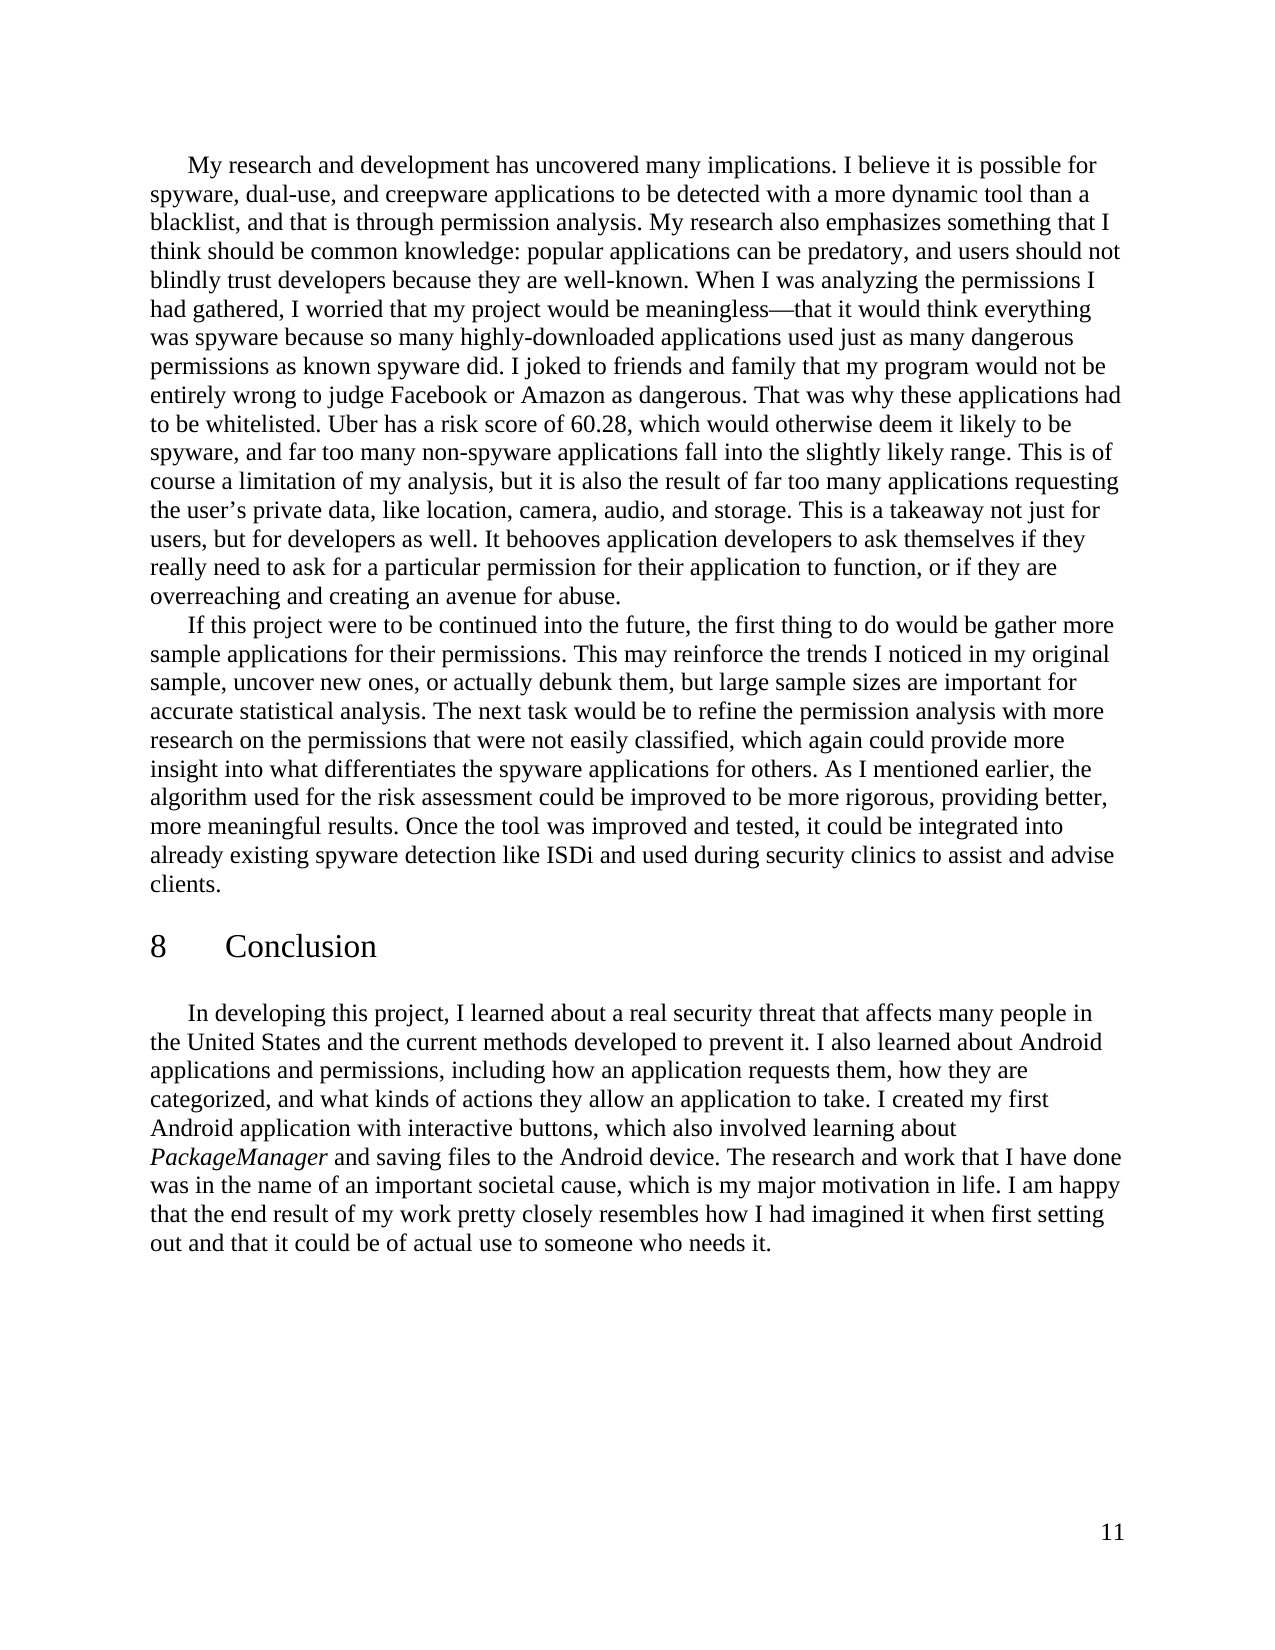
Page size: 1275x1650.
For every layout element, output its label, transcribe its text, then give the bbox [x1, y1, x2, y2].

text My research and development has uncovered many implications. I believe it is possible for spyware, dual-use, and creepware applications to be detected with a more dynamic tool than a blacklist, and that is through permission analysis. My research also emphasizes something that I think should be common knowledge: popular applications can be predatory, and users should not blindly trust developers because they are well-known. When I was analyzing the permissions I had gathered, I worried that my project would be meaningless—that it would think everything was spyware because so many highly-downloaded applications used just as many dangerous permissions as known spyware did. I joked to friends and family that my program would not be entirely wrong to judge Facebook or Amazon as dangerous. That was why these applications had to be whitelisted. Uber has a risk score of 60.28, which would otherwise deem it likely to be spyware, and far too many non-spyware applications fall into the slightly likely range. This is of course a limitation of my analysis, but it is also the result of far too many applications requesting the user’s private data, like location, camera, audio, and storage. This is a takeaway not just for users, but for developers as well. It behooves application developers to ask themselves if they really need to ask for a particular permission for their application to function, or if they are overreaching and creating an avenue for abuse. [150, 150, 1125, 610]
text If this project were to be continued into the future, the first thing to do would be gather more sample applications for their permissions. This may reinforce the trends I noticed in my original sample, uncover new ones, or actually debunk them, but large sample sizes are important for accurate statistical analysis. The next task would be to refine the permission analysis with more research on the permissions that were not easily classified, which again could provide more insight into what differentiates the spyware applications for others. As I mentioned earlier, the algorithm used for the risk assessment could be improved to be more rigorous, providing better, more meaningful results. Once the tool was improved and tested, it could be integrated into already existing spyware detection like ISDi and used during security clinics to assist and advise clients. [150, 610, 1125, 897]
text In developing this project, I learned about a real security threat that affects many people in the United States and the current methods developed to prevent it. I also learned about Android applications and permissions, including how an application requests them, how they are categorized, and what kinds of actions they allow an application to take. I created my first Android application with interactive buttons, which also involved learning about PackageManager and saving files to the Android device. The research and work that I have done was in the name of an important societal cause, which is my major motivation in life. I am happy that the end result of my work pretty closely resembles how I had imagined it when first setting out and that it could be of actual use to someone who needs it. [150, 998, 1125, 1257]
text 8 Conclusion [150, 926, 1125, 964]
